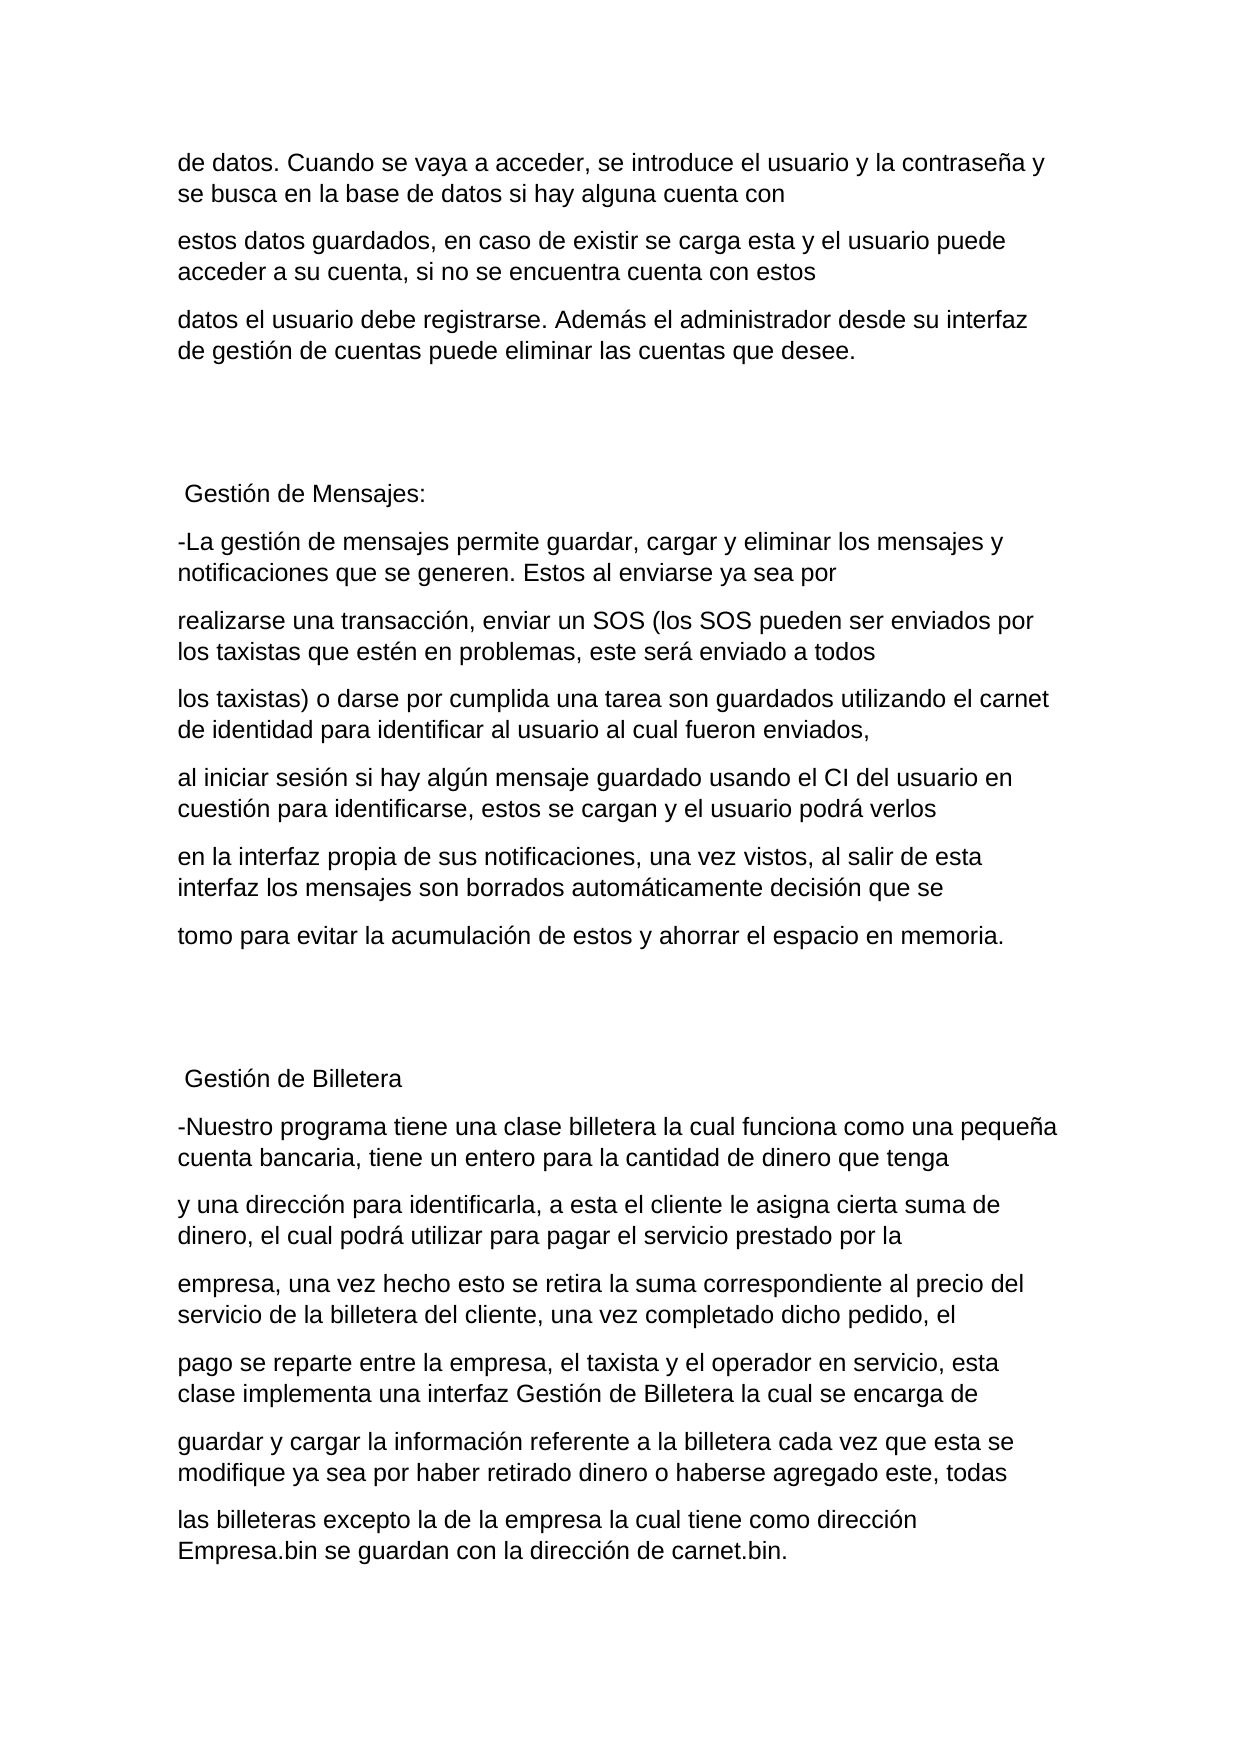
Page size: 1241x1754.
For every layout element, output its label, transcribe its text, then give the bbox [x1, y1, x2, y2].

text estos datos guardados, en caso de existir se carga esta y el usuario puede acceder a su cuenta, si no se encuentra cuenta con estos [177, 226, 1063, 286]
text -Nuestro programa tiene una clase billetera la cual funciona como una pequeña cuenta bancaria, tiene un entero para la cantidad de dinero que tenga [177, 1112, 1063, 1171]
text -La gestión de mensajes permite guardar, cargar y eliminar los mensajes y notificaciones que se generen. Estos al enviarse ya sea por [177, 527, 1063, 587]
text Gestión de Billetera [177, 1064, 1063, 1093]
text tomo para evitar la acumulación de estos y ahorrar el espacio en memoria. [177, 921, 1063, 949]
text de datos. Cuando se vaya a acceder, se introduce el usuario y la contraseña y se busca en la base de datos si hay alguna cuenta con [177, 148, 1063, 207]
text Gestión de Mensajes: [177, 479, 1063, 508]
text las billeteras excepto la de la empresa la cual tiene como dirección Empresa.bin se guardan con la dirección de carnet.bin. [177, 1505, 1063, 1565]
text guardar y cargar la información referente a la billetera cada vez que esta se modifique ya sea por haber retirado dinero o haberse agregado este, todas [177, 1427, 1063, 1486]
text datos el usuario debe registrarse. Además el administrador desde su interfaz de gestión de cuentas puede eliminar las cuentas que desee. [177, 305, 1063, 365]
text al iniciar sesión si hay algún mensaje guardado usando el CI del usuario en cuestión para identificarse, estos se cargan y el usuario podrá verlos [177, 763, 1063, 823]
text realizarse una transacción, enviar un SOS (los SOS pueden ser enviados por los taxistas que estén en problemas, este será enviado a todos [177, 606, 1063, 666]
text los taxistas) o darse por cumplida una tarea son guardados utilizando el carnet de identidad para identificar al usuario al cual fueron enviados, [177, 684, 1063, 744]
text en la interfaz propia de sus notificaciones, una vez vistos, al salir de esta interfaz los mensajes son borrados automáticamente decisión que se [177, 842, 1063, 902]
text y una dirección para identificarla, a esta el cliente le asigna cierta suma de dinero, el cual podrá utilizar para pagar el servicio prestado por la [177, 1190, 1063, 1250]
text empresa, una vez hecho esto se retira la suma correspondiente al precio del servicio de la billetera del cliente, una vez completado dicho pedido, el [177, 1269, 1063, 1329]
text pago se reparte entre la empresa, el taxista y el operador en servicio, esta clase implementa una interfaz Gestión de Billetera la cual se encarga de [177, 1348, 1063, 1408]
